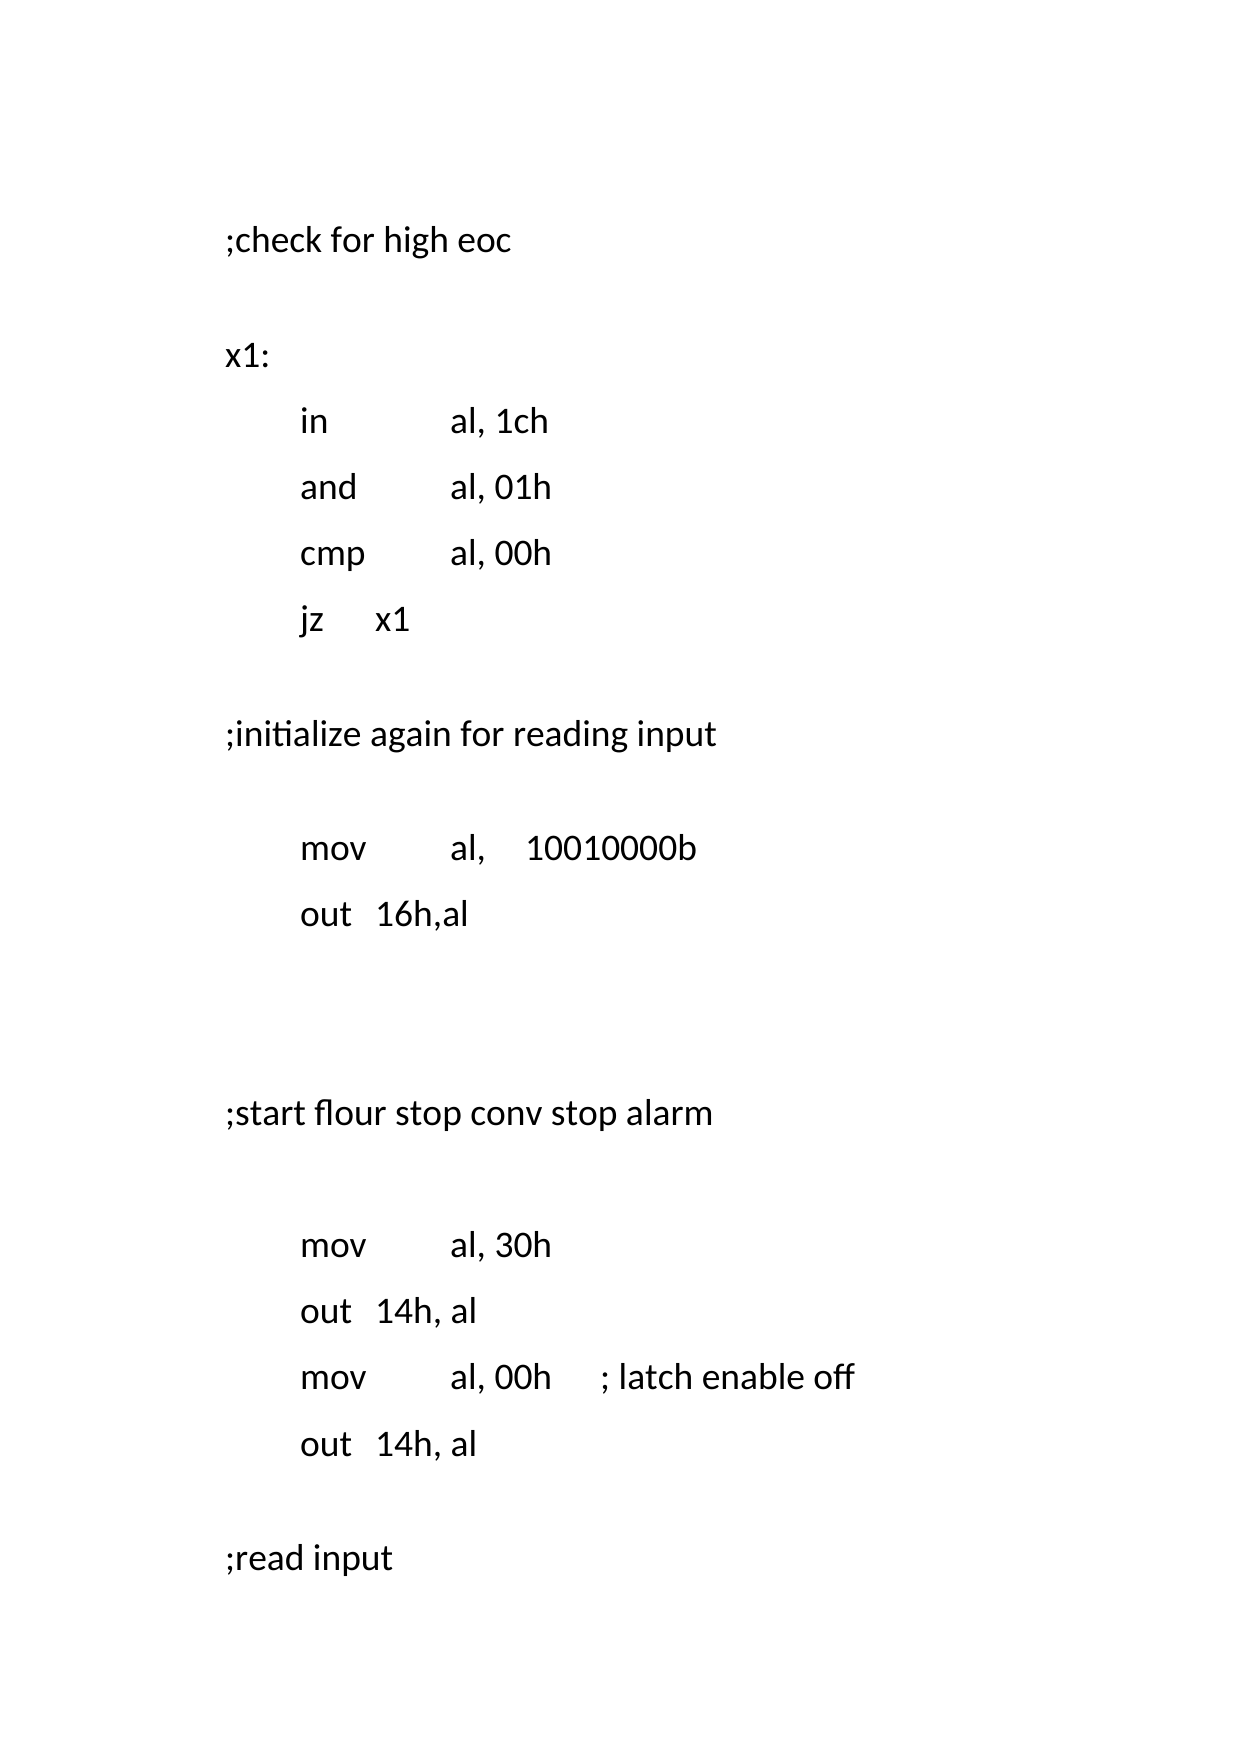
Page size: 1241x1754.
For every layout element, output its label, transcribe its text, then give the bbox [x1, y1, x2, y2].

text ;start flour stop conv stop alarm [150, 1089, 1090, 1134]
text out 14h, al [150, 1287, 1090, 1333]
text mov al, 10010000b [150, 824, 1090, 870]
text ;read input [150, 1534, 1090, 1580]
text mov al, 30h [150, 1221, 1090, 1267]
text ;initialize again for reading input [150, 710, 1090, 756]
text in al, 1ch [150, 397, 1090, 443]
text mov al, 00h ; latch enable off [150, 1353, 1090, 1399]
text out 16h,al [150, 890, 1090, 936]
text ;check for high eoc [150, 216, 1090, 262]
text out 14h, al [150, 1419, 1090, 1465]
text x1: [150, 331, 1090, 376]
text jz x1 [150, 595, 1090, 641]
text cmp al, 00h [150, 529, 1090, 575]
text and al, 01h [150, 463, 1090, 509]
